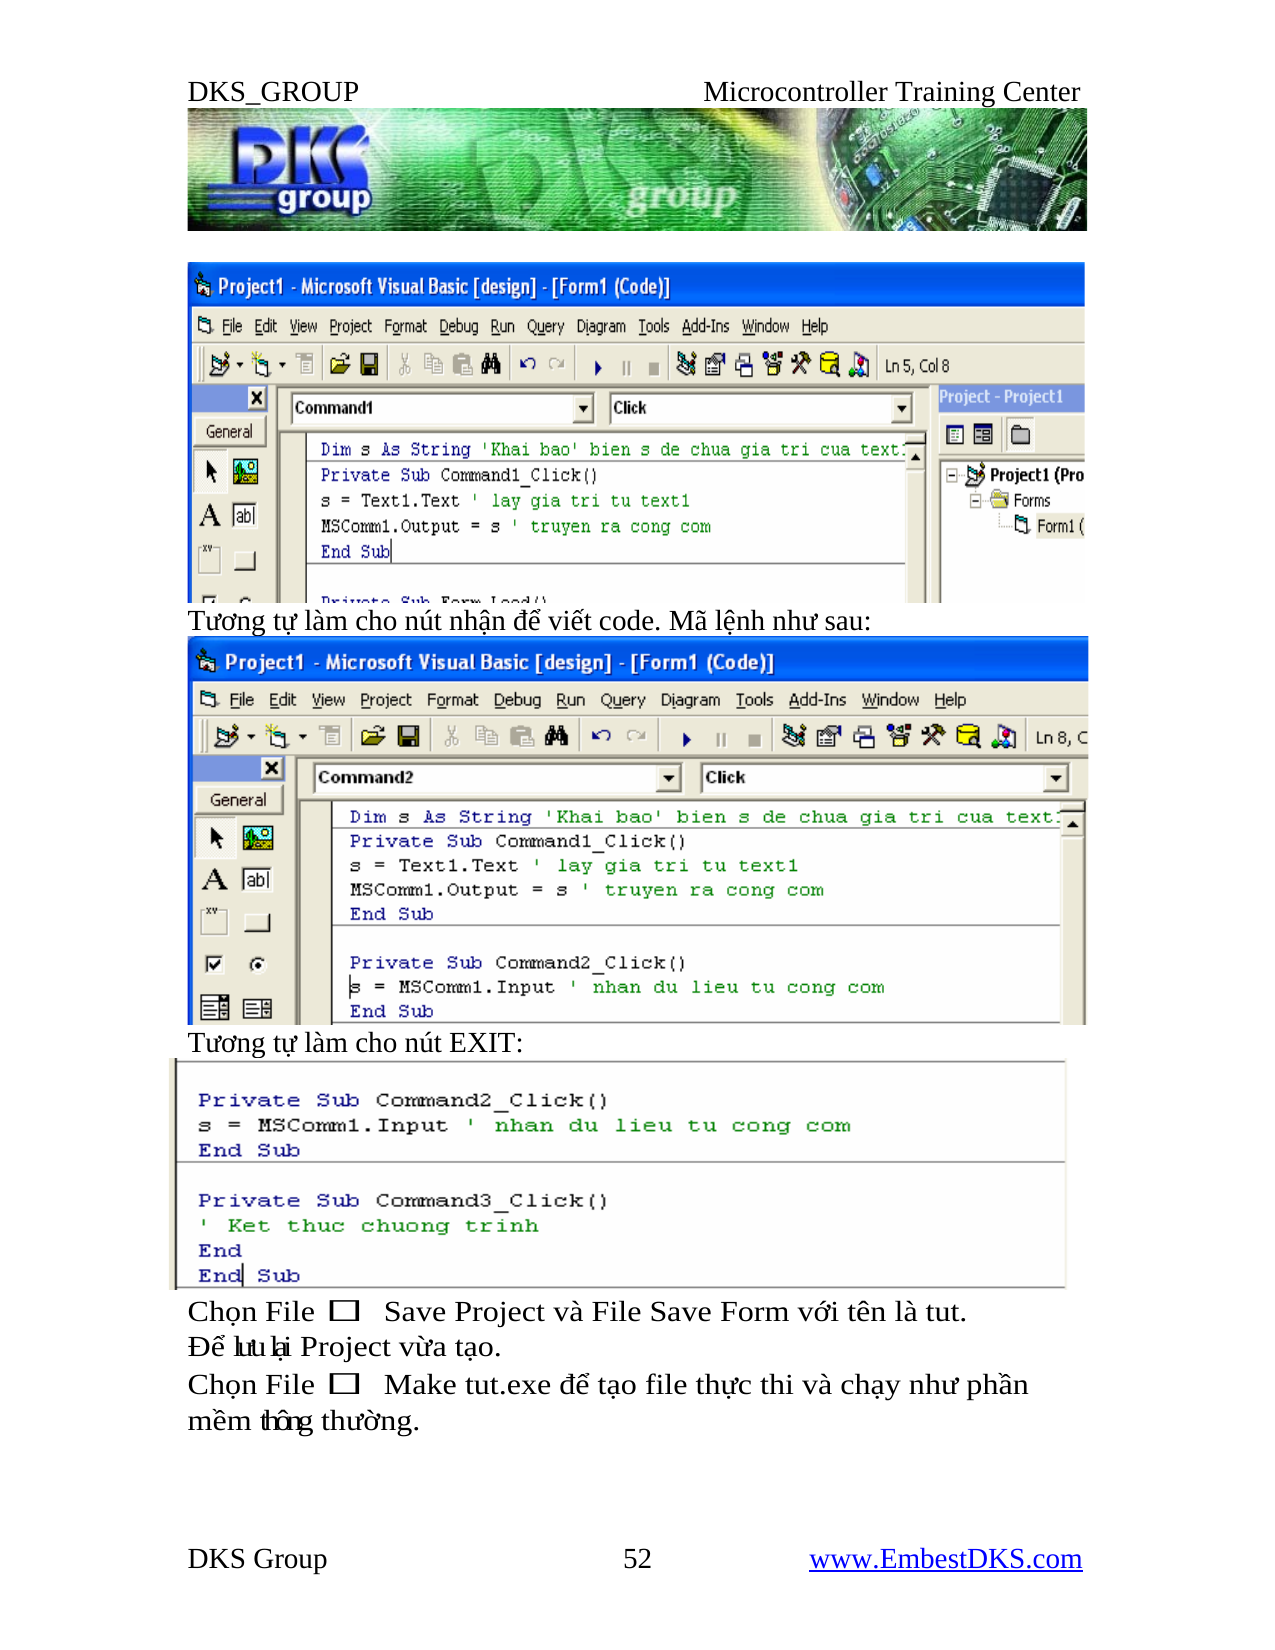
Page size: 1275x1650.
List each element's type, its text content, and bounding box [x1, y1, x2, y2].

text Tương tự làm cho nút nhận để viết code. Mã lệnh như sau: [187, 603, 1175, 636]
picture [187, 108, 1088, 231]
text Tương tự làm cho nút EXIT: [187, 1025, 1175, 1058]
picture [168, 1058, 1069, 1290]
picture [187, 636, 1089, 1025]
picture [187, 262, 1085, 603]
text Chọn File  Make tut.exe để tạo file thực thi và chạy như phần mềm thông thường. [187, 1363, 1059, 1436]
text Chọn File  Save Project và File Save Form với tên là tut. Để lưu lại Project vừa tạo. [187, 1290, 1002, 1363]
